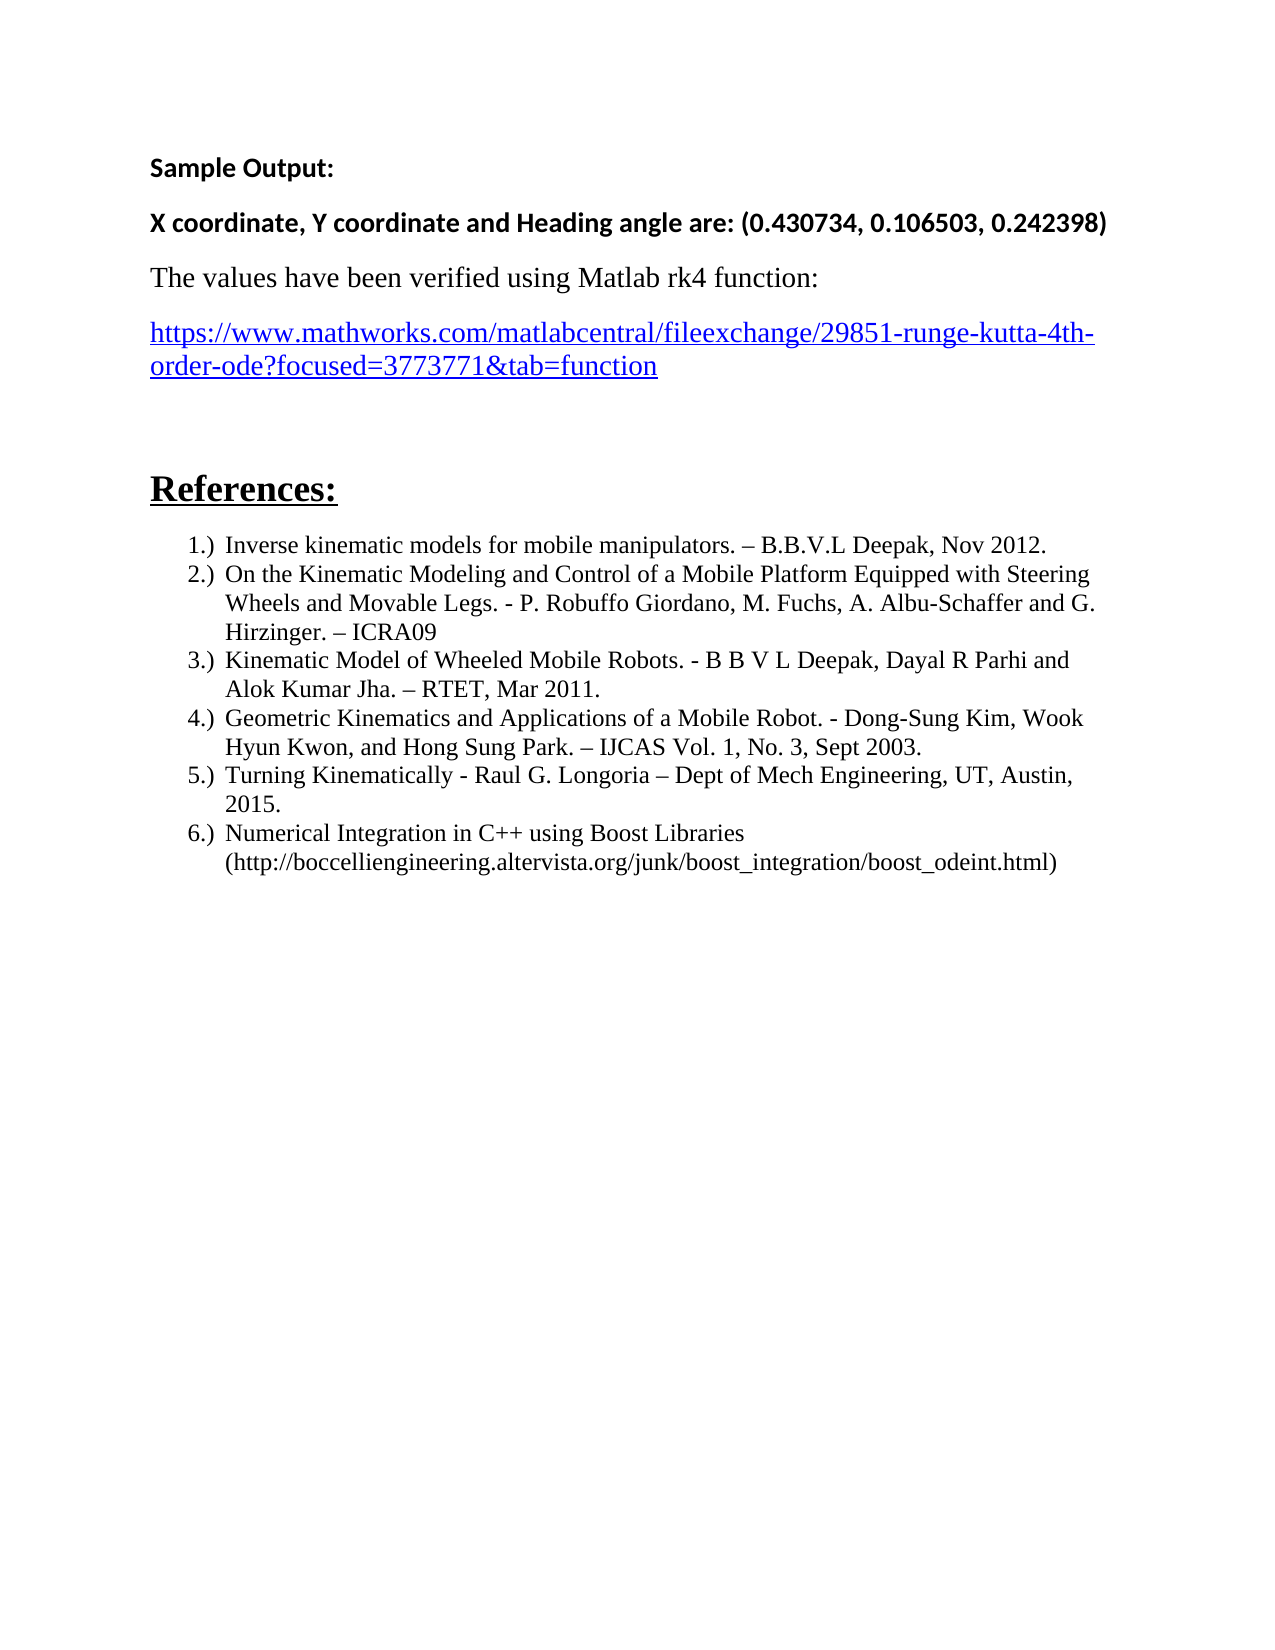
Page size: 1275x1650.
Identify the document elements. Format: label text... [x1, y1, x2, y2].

list Turning Kinematically - Raul G. Longoria – Dept of Mech Engineering, UT, Austin, 2015. [187, 761, 1125, 818]
list Numerical Integration in C++ using Boost Libraries (http://boccelliengineering.altervista.org/junk/boost_integration/boost_odeint.html) [187, 818, 1125, 876]
list On the Kinematic Modeling and Control of a Mobile Platform Equipped with Steering Wheels and Movable Legs. - P. Robuffo Giordano, M. Fuchs, A. Albu-Schaffer and G. Hirzinger. – ICRA09 [187, 559, 1125, 646]
list Kinematic Model of Wheeled Mobile Robots. - B B V L Deepak, Dayal R Parhi and Alok Kumar Jha. – RTET, Mar 2011. [187, 646, 1125, 703]
list Geometric Kinematics and Applications of a Mobile Robot. - Dong-Sung Kim, Wook Hyun Kwon, and Hong Sung Park. – IJCAS Vol. 1, No. 3, Sept 2003. [187, 703, 1125, 761]
text References: [150, 467, 1125, 510]
list Inverse kinematic models for mobile manipulators. – B.B.V.L Deepak, Nov 2012. [187, 531, 1125, 559]
text X coordinate, Y coordinate and Heading angle are: (0.430734, 0.106503, 0.242398) [150, 205, 1125, 239]
text Sample Output: [150, 150, 1125, 184]
text The values have been verified using Matlab rk4 function: [150, 260, 1125, 294]
text https://www.mathworks.com/matlabcentral/fileexchange/29851-runge-kutta-4th-order-ode?focused=3773771&tab=function [150, 315, 1125, 382]
